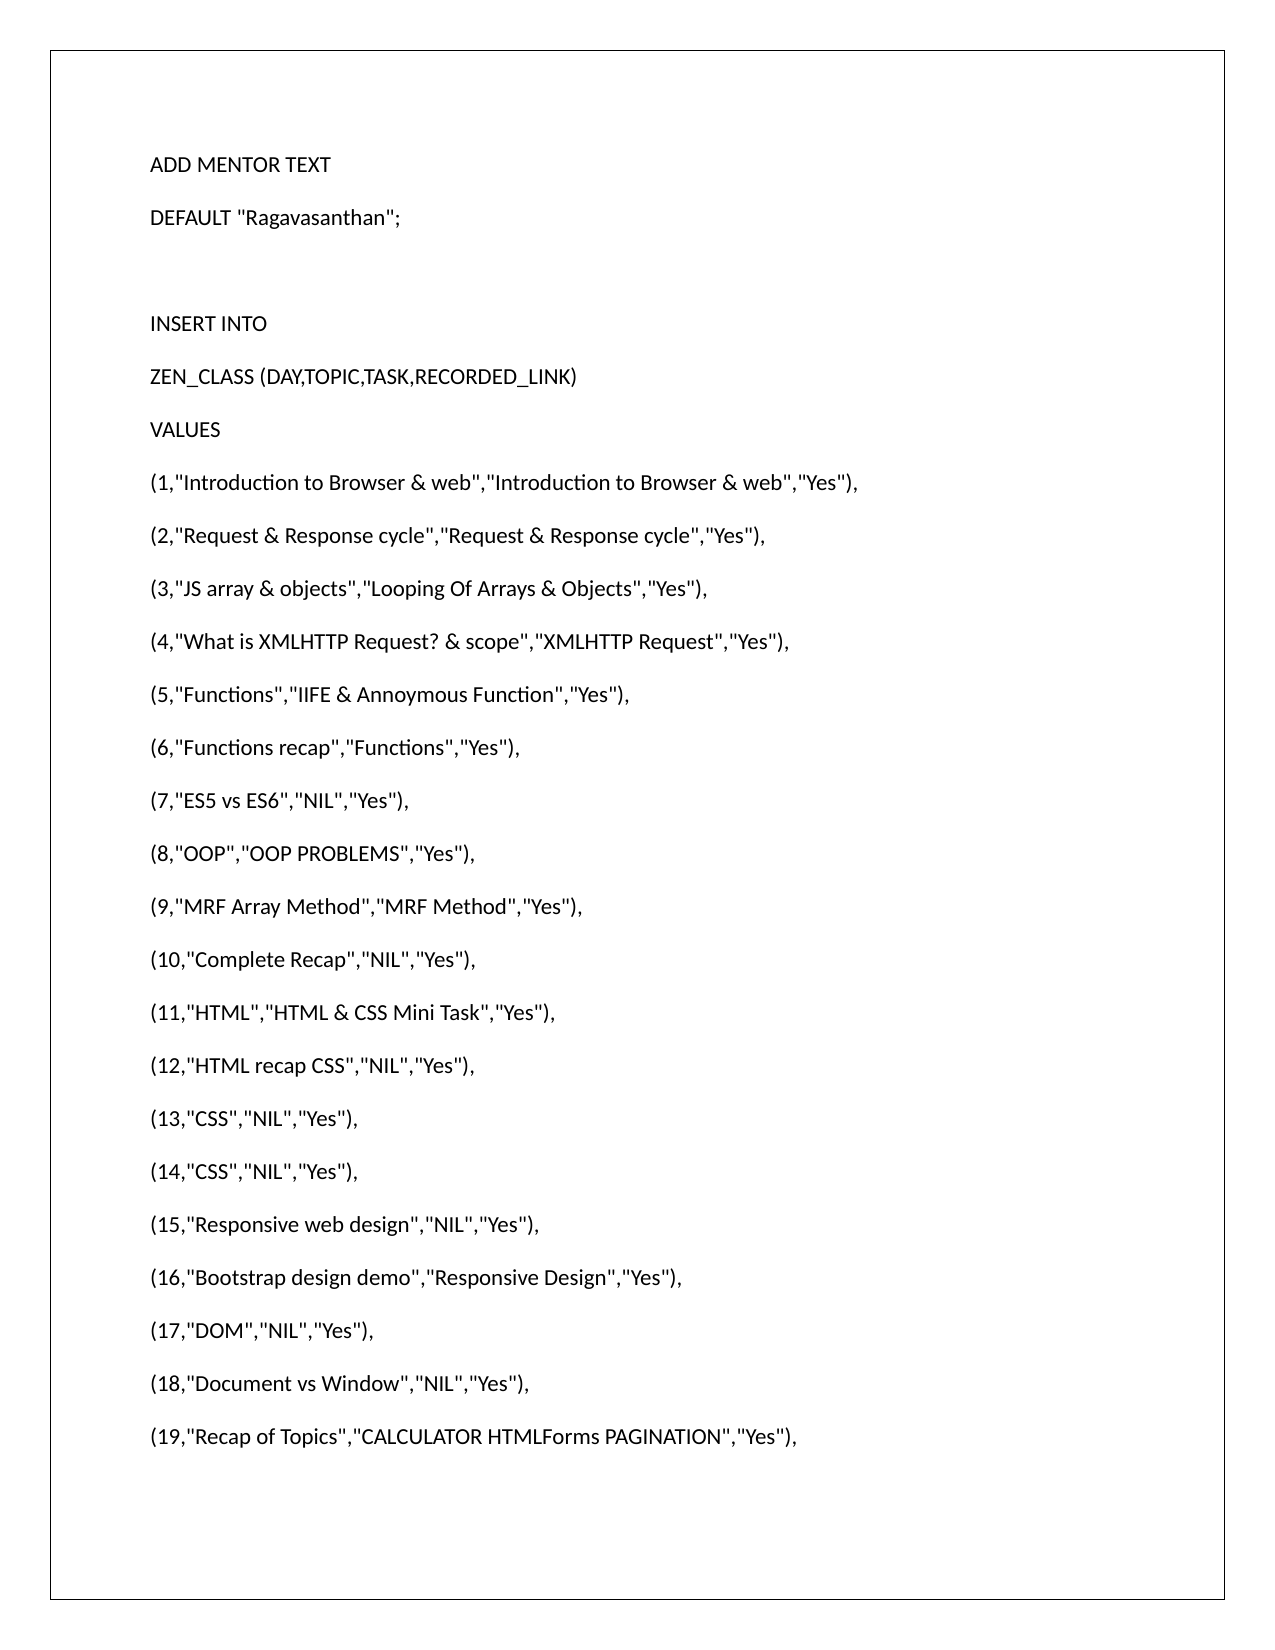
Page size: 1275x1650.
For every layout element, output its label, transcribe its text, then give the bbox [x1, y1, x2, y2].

text (13,"CSS","NIL","Yes"), [150, 1104, 1125, 1132]
text (14,"CSS","NIL","Yes"), [150, 1157, 1125, 1185]
text (6,"Functions recap","Functions","Yes"), [150, 733, 1125, 761]
text INSERT INTO [150, 309, 1125, 337]
text (11,"HTML","HTML & CSS Mini Task","Yes"), [150, 998, 1125, 1026]
text (16,"Bootstrap design demo","Responsive Design","Yes"), [150, 1263, 1125, 1291]
text (5,"Functions","IIFE & Annoymous Function","Yes"), [150, 680, 1125, 708]
text (8,"OOP","OOP PROBLEMS","Yes"), [150, 839, 1125, 867]
text (12,"HTML recap CSS","NIL","Yes"), [150, 1051, 1125, 1079]
text (10,"Complete Recap","NIL","Yes"), [150, 945, 1125, 973]
text VALUES [150, 415, 1125, 443]
text DEFAULT "Ragavasanthan"; [150, 203, 1125, 231]
text (17,"DOM","NIL","Yes"), [150, 1316, 1125, 1344]
text ZEN_CLASS (DAY,TOPIC,TASK,RECORDED_LINK) [150, 362, 1125, 390]
text (4,"What is XMLHTTP Request? & scope","XMLHTTP Request","Yes"), [150, 627, 1125, 655]
text (7,"ES5 vs ES6","NIL","Yes"), [150, 786, 1125, 814]
text (2,"Request & Response cycle","Request & Response cycle","Yes"), [150, 521, 1125, 549]
text (1,"Introduction to Browser & web","Introduction to Browser & web","Yes"), [150, 468, 1125, 496]
text (9,"MRF Array Method","MRF Method","Yes"), [150, 892, 1125, 920]
text ADD MENTOR TEXT [150, 150, 1125, 178]
text (15,"Responsive web design","NIL","Yes"), [150, 1210, 1125, 1238]
text (18,"Document vs Window","NIL","Yes"), [150, 1369, 1125, 1397]
text (3,"JS array & objects","Looping Of Arrays & Objects","Yes"), [150, 574, 1125, 602]
text (19,"Recap of Topics","CALCULATOR HTMLForms PAGINATION","Yes"), [150, 1422, 1125, 1451]
